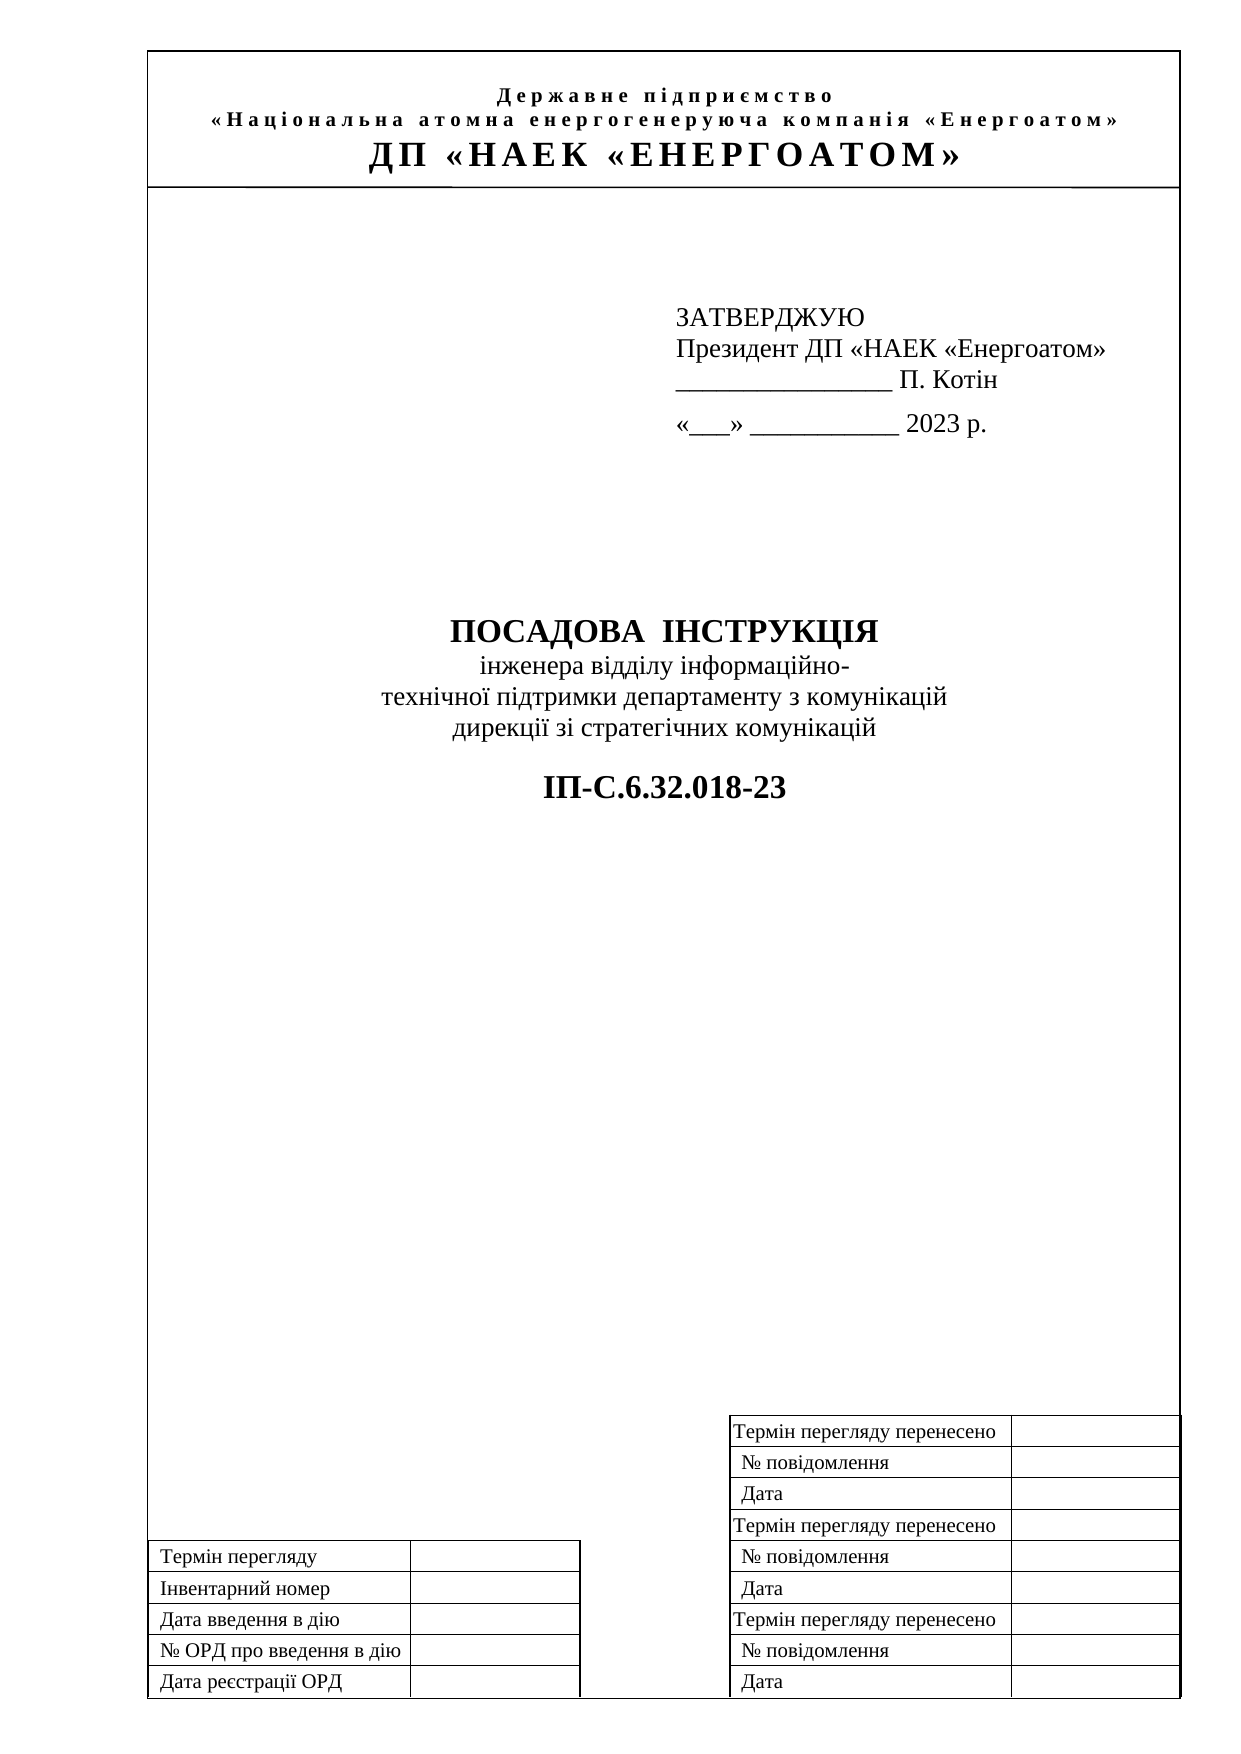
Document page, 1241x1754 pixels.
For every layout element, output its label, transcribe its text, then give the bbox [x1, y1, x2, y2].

text інженера відділу інформаційно- [148, 649, 1181, 680]
text ________________ П. Котін [676, 363, 1181, 395]
text «___» ___________ 2023 р. [676, 407, 1181, 438]
text Президент ДП «НАЕК «Енергоатом» [676, 332, 1181, 363]
text ПОСАДОВА ІНСТРУКЦІЯ [148, 611, 1181, 649]
text технічної підтримки департаменту з комунікацій [148, 680, 1181, 711]
text дирекції зі стратегічних комунікацій [148, 711, 1181, 743]
text ЗАТВЕРДЖУЮ [676, 301, 1181, 332]
text ІП-С.6.32.018-23 [148, 768, 1181, 806]
